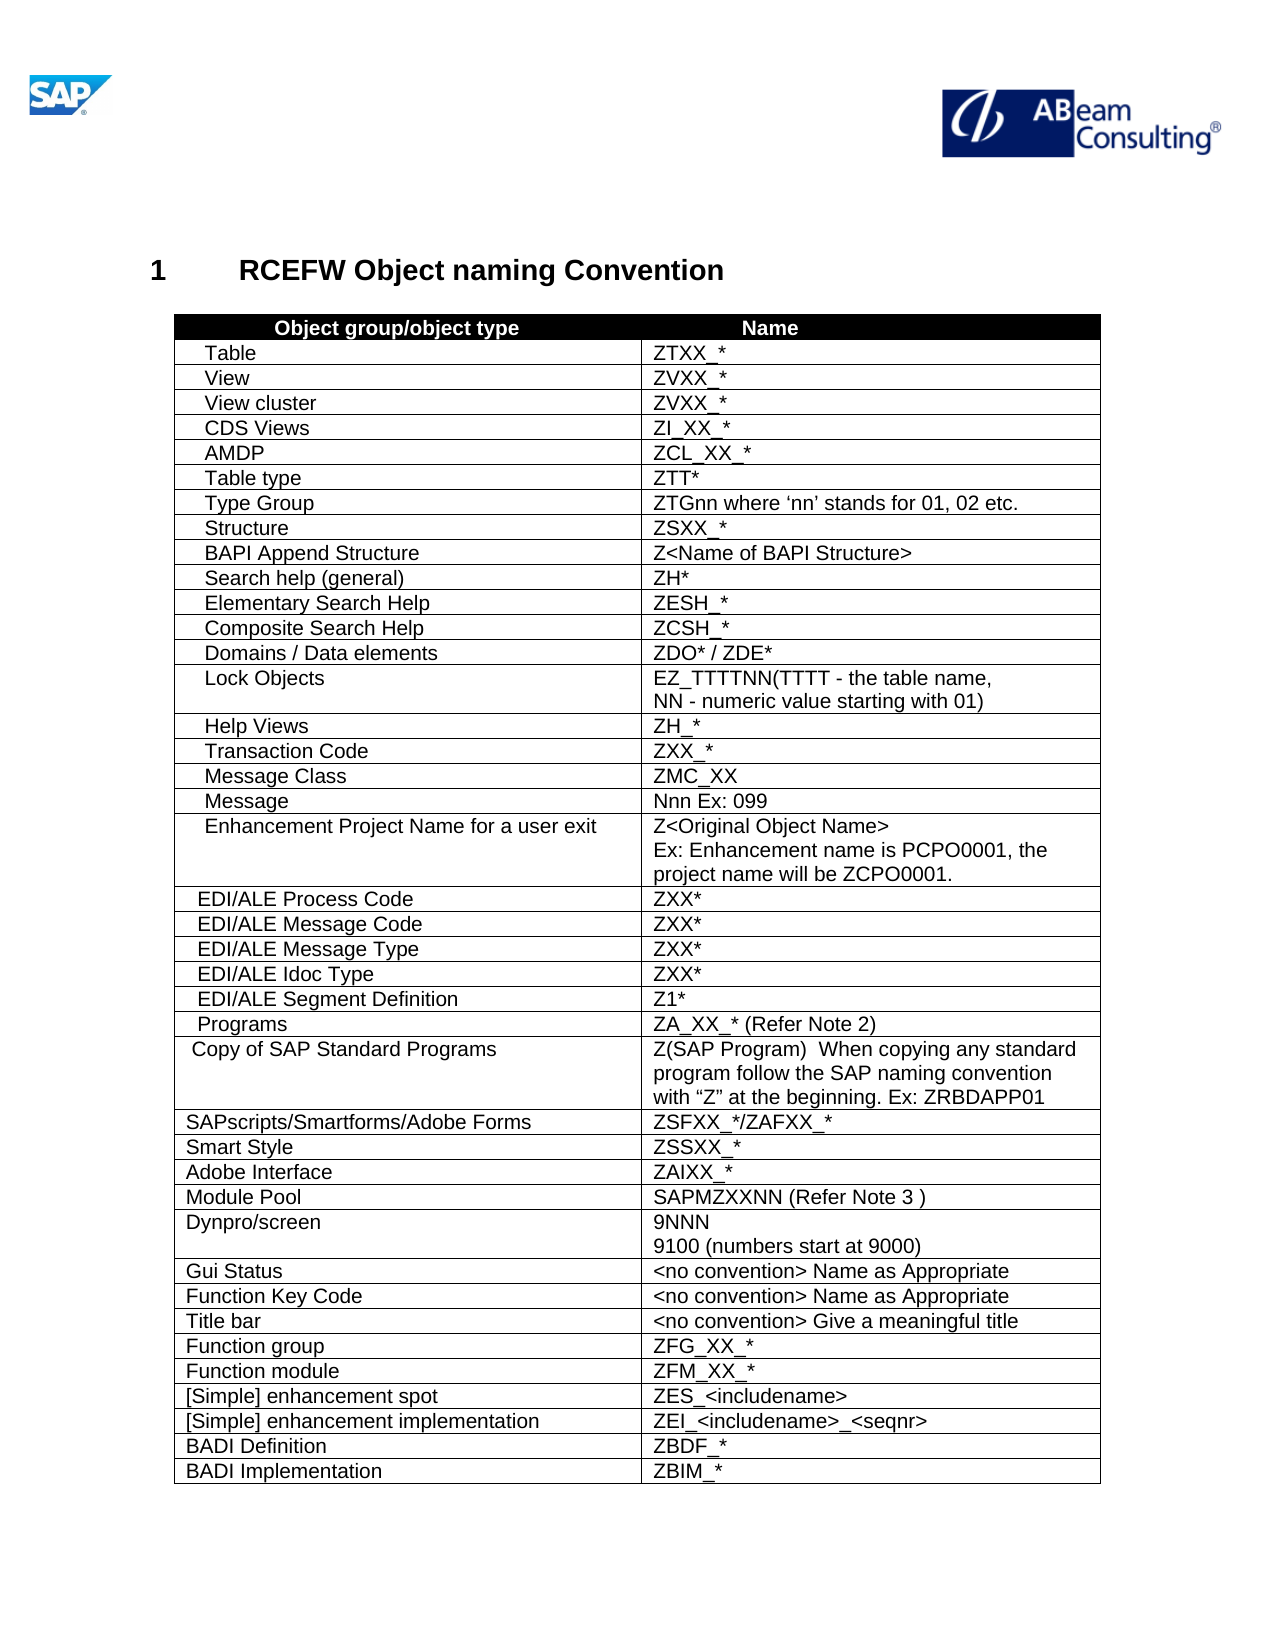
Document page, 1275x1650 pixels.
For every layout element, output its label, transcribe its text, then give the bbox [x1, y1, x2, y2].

table_cell ZVXX_* [642, 365, 1100, 389]
table_cell Function Key Code [175, 1284, 641, 1308]
table_cell Z1* [642, 987, 1100, 1011]
table_cell ZXX* [642, 937, 1100, 961]
table_cell EDI/ALE Process Code [175, 887, 641, 911]
table_cell ZTXX_* [642, 340, 1100, 364]
table_cell ZTT* [642, 465, 1100, 489]
table_cell ZA_XX_* (Refer Note 2) [642, 1012, 1100, 1036]
table_cell ZXX* [642, 887, 1100, 911]
subtitle RCEFW Object naming Convention [150, 253, 1125, 287]
table_cell ZMC_XX [642, 764, 1100, 788]
table_cell BADI Definition [175, 1434, 641, 1458]
table_cell <no convention> Name as Appropriate [642, 1259, 1100, 1283]
table_cell ZXX* [642, 912, 1100, 936]
table_cell [Simple] enhancement implementation [175, 1409, 641, 1433]
table_cell ZI_XX_* [642, 415, 1100, 439]
table_cell Lock Objects [175, 665, 641, 713]
table_cell ZDO* / ZDE* [642, 640, 1100, 664]
table_cell Composite Search Help [175, 615, 641, 639]
table_cell Domains / Data elements [175, 640, 641, 664]
table_cell [Simple] enhancement spot [175, 1384, 641, 1408]
table_cell ZXX* [642, 962, 1100, 986]
table_cell Function module [175, 1359, 641, 1383]
table_cell Table type [175, 465, 641, 489]
table_cell Programs [175, 1012, 641, 1036]
table_cell ZXX_* [642, 739, 1100, 763]
table_cell Nnn Ex: 099 [642, 789, 1100, 813]
picture [925, 75, 1243, 173]
table_cell ZFG_XX_* [642, 1334, 1100, 1358]
table_cell AMDP [175, 440, 641, 464]
table_cell Z<Original Object Name> Ex: Enhancement name is PCPO0001, the project name will be ZCPO0001. [642, 814, 1100, 886]
table_cell <no convention> Give a meaningful title [642, 1309, 1100, 1333]
table_cell EDI/ALE Message Code [175, 912, 641, 936]
table_cell Enhancement Project Name for a user exit [175, 814, 641, 886]
table_cell EDI/ALE Message Type [175, 937, 641, 961]
table_cell EZ_TTTTNN(TTTT - the table name, NN - numeric value starting with 01) [642, 665, 1100, 713]
table_cell ZH* [642, 565, 1100, 589]
table_cell <no convention> Name as Appropriate [642, 1284, 1100, 1308]
table_cell 9NNN 9100 (numbers start at 9000) [642, 1210, 1100, 1258]
table_cell ZAIXX_* [642, 1160, 1100, 1184]
table_cell ZCSH_* [642, 615, 1100, 639]
table_cell ZBIM_* [642, 1459, 1100, 1483]
table_cell ZTGnn where ‘nn’ stands for 01, 02 etc. [642, 490, 1100, 514]
table_cell ZVXX_* [642, 390, 1100, 414]
table_cell ZEI_<includename>_<seqnr> [642, 1409, 1100, 1433]
table_cell Smart Style [175, 1135, 641, 1159]
table_cell Copy of SAP Standard Programs [175, 1037, 641, 1109]
picture [29, 75, 113, 115]
table_cell Dynpro/screen [175, 1210, 641, 1258]
table_cell Help Views [175, 714, 641, 738]
table_cell ZSXX_* [642, 515, 1100, 539]
table_cell Type Group [175, 490, 641, 514]
table_cell BAPI Append Structure [175, 540, 641, 564]
table_cell BADI Implementation [175, 1459, 641, 1483]
table_cell View cluster [175, 390, 641, 414]
table_cell Z(SAP Program) When copying any standard program follow the SAP naming convention with “Z” at the beginning. Ex: ZRBDAPP01 [642, 1037, 1100, 1109]
table_cell EDI/ALE Segment Definition [175, 987, 641, 1011]
table_cell ZSSXX_* [642, 1135, 1100, 1159]
table_header Object group/object type [175, 315, 641, 339]
table_cell ZES_<includename> [642, 1384, 1100, 1408]
table_cell Table [175, 340, 641, 364]
table_cell View [175, 365, 641, 389]
table_cell Gui Status [175, 1259, 641, 1283]
table_cell SAPMZXXNN (Refer Note 3 ) [642, 1185, 1100, 1209]
table_cell Message Class [175, 764, 641, 788]
table_cell Z<Name of BAPI Structure> [642, 540, 1100, 564]
table_cell ZSFXX_*/ZAFXX_* [642, 1110, 1100, 1134]
table_cell Search help (general) [175, 565, 641, 589]
table_cell Function group [175, 1334, 641, 1358]
table_cell ZCL_XX_* [642, 440, 1100, 464]
table_cell Adobe Interface [175, 1160, 641, 1184]
table_cell ZESH_* [642, 590, 1100, 614]
table_cell Module Pool [175, 1185, 641, 1209]
table_cell CDS Views [175, 415, 641, 439]
table_header Name [642, 315, 1100, 339]
table_cell Transaction Code [175, 739, 641, 763]
table_cell Title bar [175, 1309, 641, 1333]
table_cell ZFM_XX_* [642, 1359, 1100, 1383]
table_cell ZH_* [642, 714, 1100, 738]
table_cell SAPscripts/Smartforms/Adobe Forms [175, 1110, 641, 1134]
table_cell ZBDF_* [642, 1434, 1100, 1458]
table_cell Structure [175, 515, 641, 539]
table_cell EDI/ALE Idoc Type [175, 962, 641, 986]
table_cell Message [175, 789, 641, 813]
table_cell Elementary Search Help [175, 590, 641, 614]
